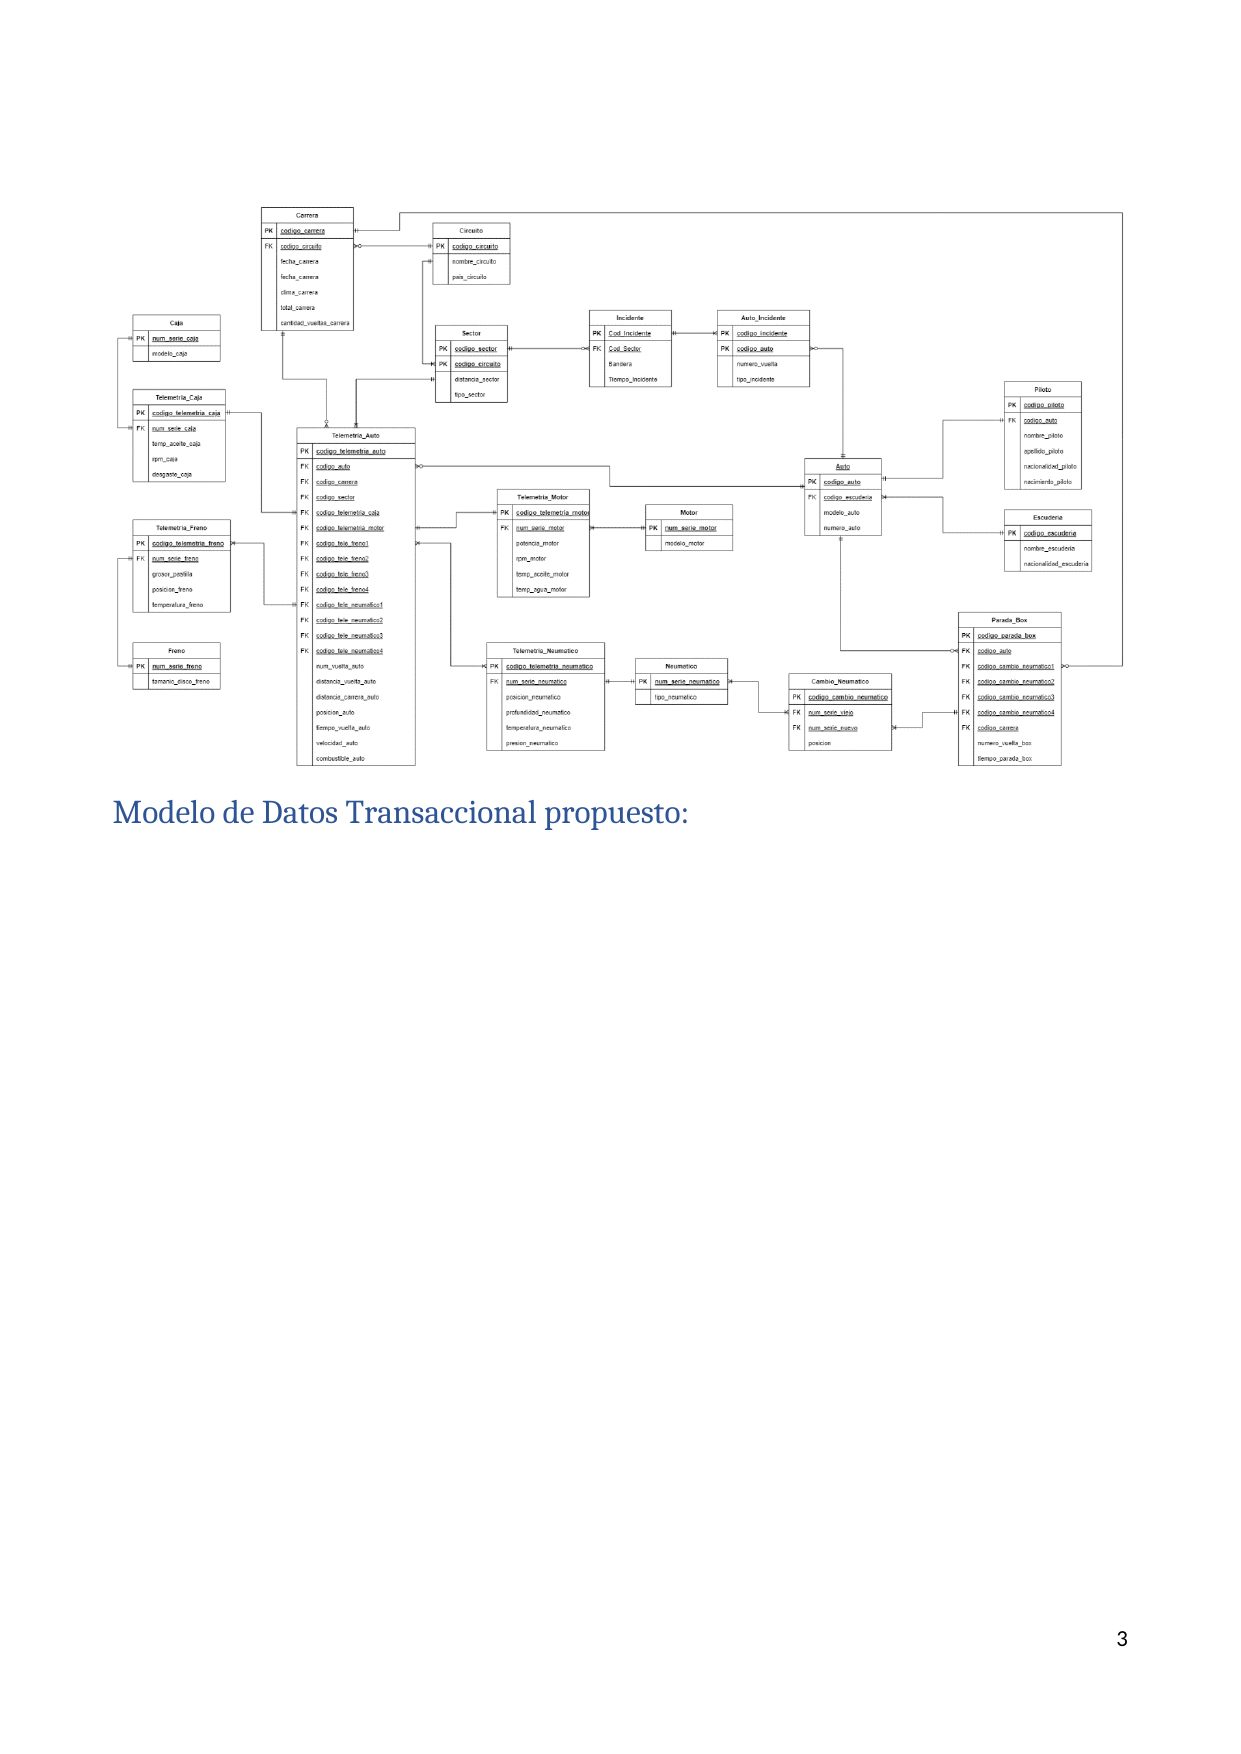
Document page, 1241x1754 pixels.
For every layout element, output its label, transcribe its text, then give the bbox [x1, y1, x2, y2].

picture [113, 207, 1128, 766]
